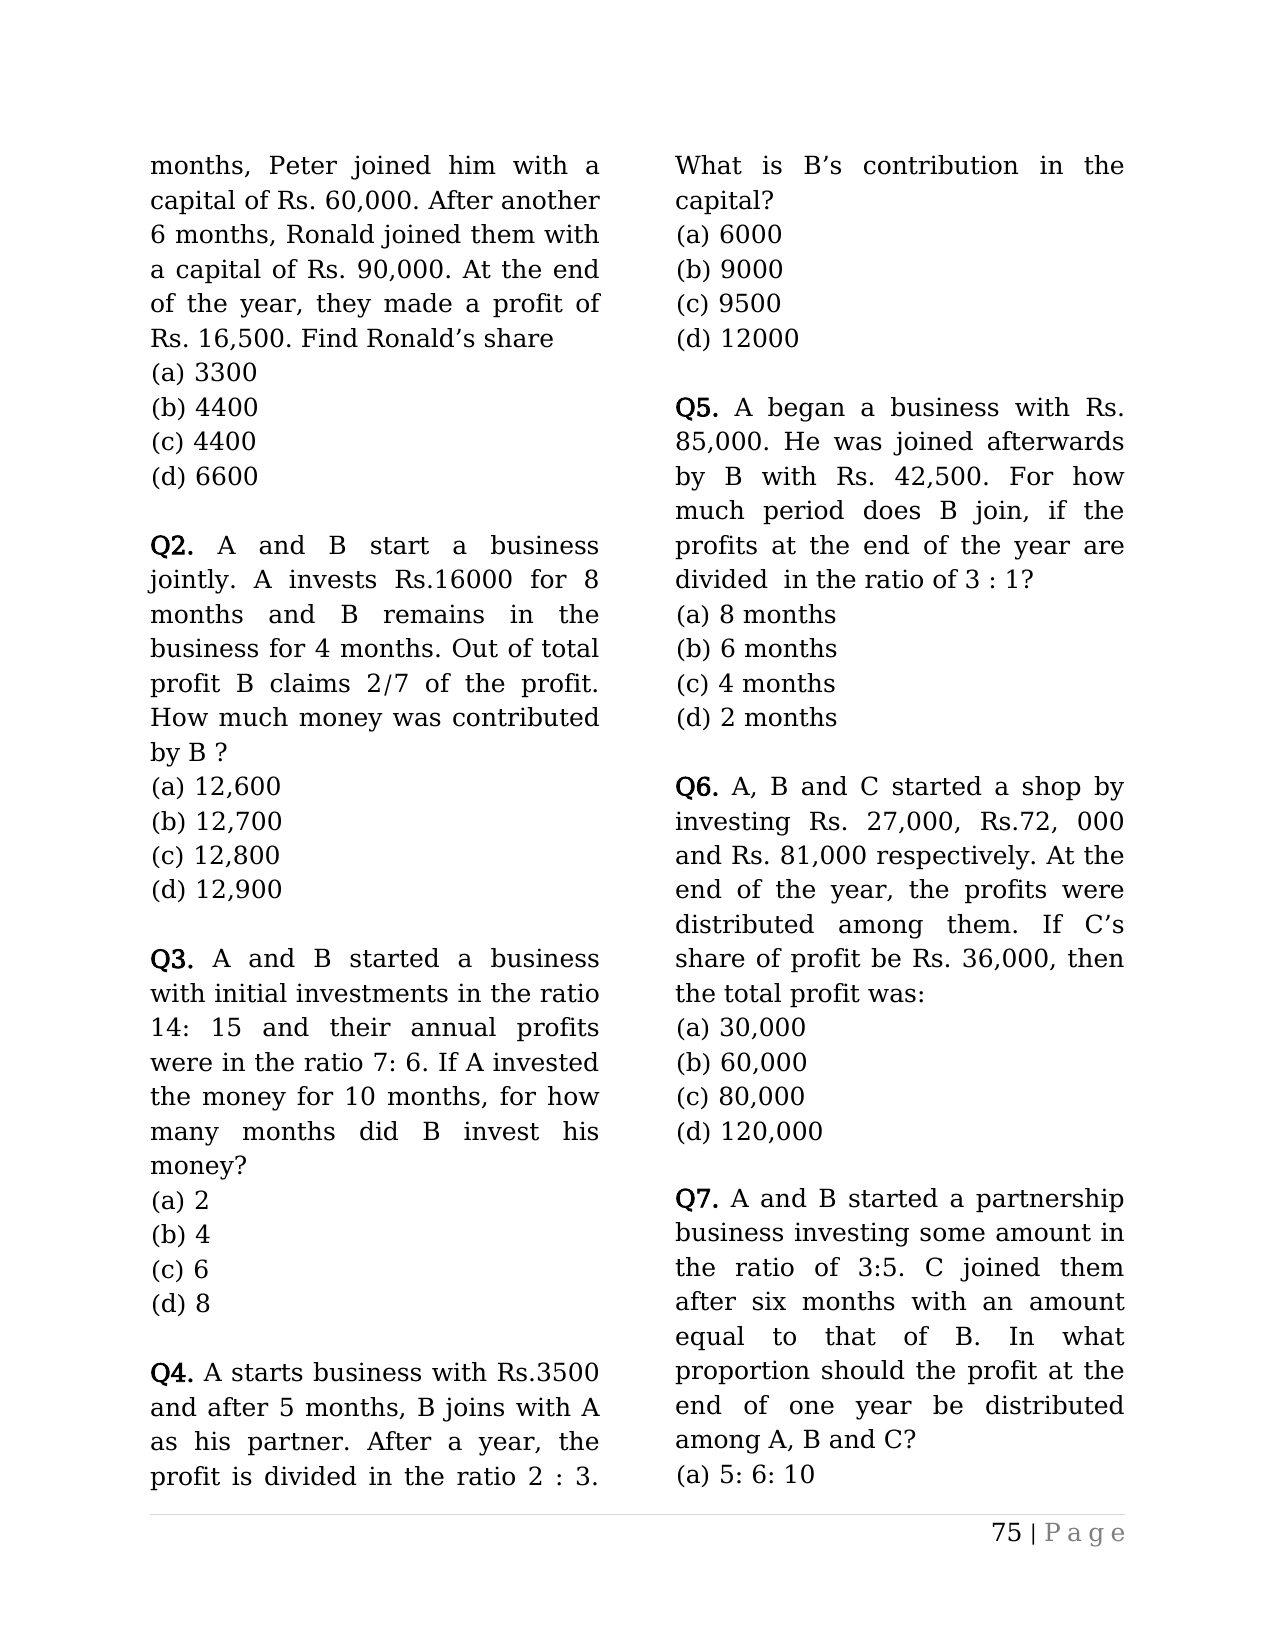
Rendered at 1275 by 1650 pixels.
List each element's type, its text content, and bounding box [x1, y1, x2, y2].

list (a) 8 months [675, 598, 1125, 628]
text (c) 4400 [150, 426, 600, 456]
list (b) 60,000 [675, 1046, 1125, 1076]
list (c) 4 months [675, 667, 1125, 697]
text (c) 12,800 [150, 839, 600, 869]
list (a) 6000 [675, 219, 1125, 249]
text (d) 6600 [150, 460, 600, 490]
text (b) 12,700 [150, 805, 600, 835]
list (b) 9000 [675, 253, 1125, 283]
list Q3. A and B started a business with initial investments in the ratio 14: 15 and their annual profits were in the ratio 7: 6. If A invested the money for 10 months, for how many months did B invest his money? [150, 943, 600, 1180]
list (d) 120,000 [675, 1115, 1125, 1145]
list (c) 6 [150, 1253, 600, 1283]
text (b) 4400 [150, 391, 600, 421]
list (b) 6 months [675, 633, 1125, 663]
list (a) 5: 6: 10 [675, 1458, 1125, 1488]
list (d) 8 [150, 1288, 600, 1318]
list (a) 30,000 [675, 1012, 1125, 1042]
list (c) 80,000 [675, 1081, 1125, 1111]
list (a) 2 [150, 1184, 600, 1214]
list (d) 2 months [675, 702, 1125, 732]
list Q4. A starts business with Rs.3500 and after 5 months, B joins with A as his partner. After a year, the profit is divided in the ratio 2 : 3. What is B’s contribution in the capital? [150, 1357, 600, 1490]
list (c) 9500 [675, 288, 1125, 318]
text (a) 12,600 [150, 771, 600, 801]
list (b) 4 [150, 1219, 600, 1249]
list Q6. A, B and C started a shop by investing Rs. 27,000, Rs.72, 000 and Rs. 81,000 respectively. At the end of the year, the profits were distributed among them. If C’s share of profit be Rs. 36,000, then the total profit was: [675, 771, 1125, 1007]
list Q5. A began a business with Rs. 85,000. He was joined afterwards by B with Rs. 42,500. For how much period does B join, if the profits at the end of the year are divided in the ratio of 3 : 1? [675, 391, 1125, 594]
text (d) 12,900 [150, 874, 600, 904]
list Q7. A and B started a partnership business investing some amount in the ratio of 3:5. C joined them after six months with an amount equal to that of B. In what proportion should the profit at the end of one year be distributed among A, B and C? [675, 1182, 1125, 1454]
text (a) 3300 [150, 357, 600, 387]
list (d) 12000 [675, 322, 1125, 352]
list Q4. A starts business with Rs.3500 and after 5 months, B joins with A as his partner. After a year, the profit is divided in the ratio 2 : 3. What is B’s contribution in the capital? [675, 150, 1125, 214]
list Q2. A and B start a business jointly. A invests Rs.16000 for 8 months and B remains in the business for 4 months. Out of total profit B claims 2/7 of the profit. How much money was contributed by B ? [150, 529, 600, 766]
